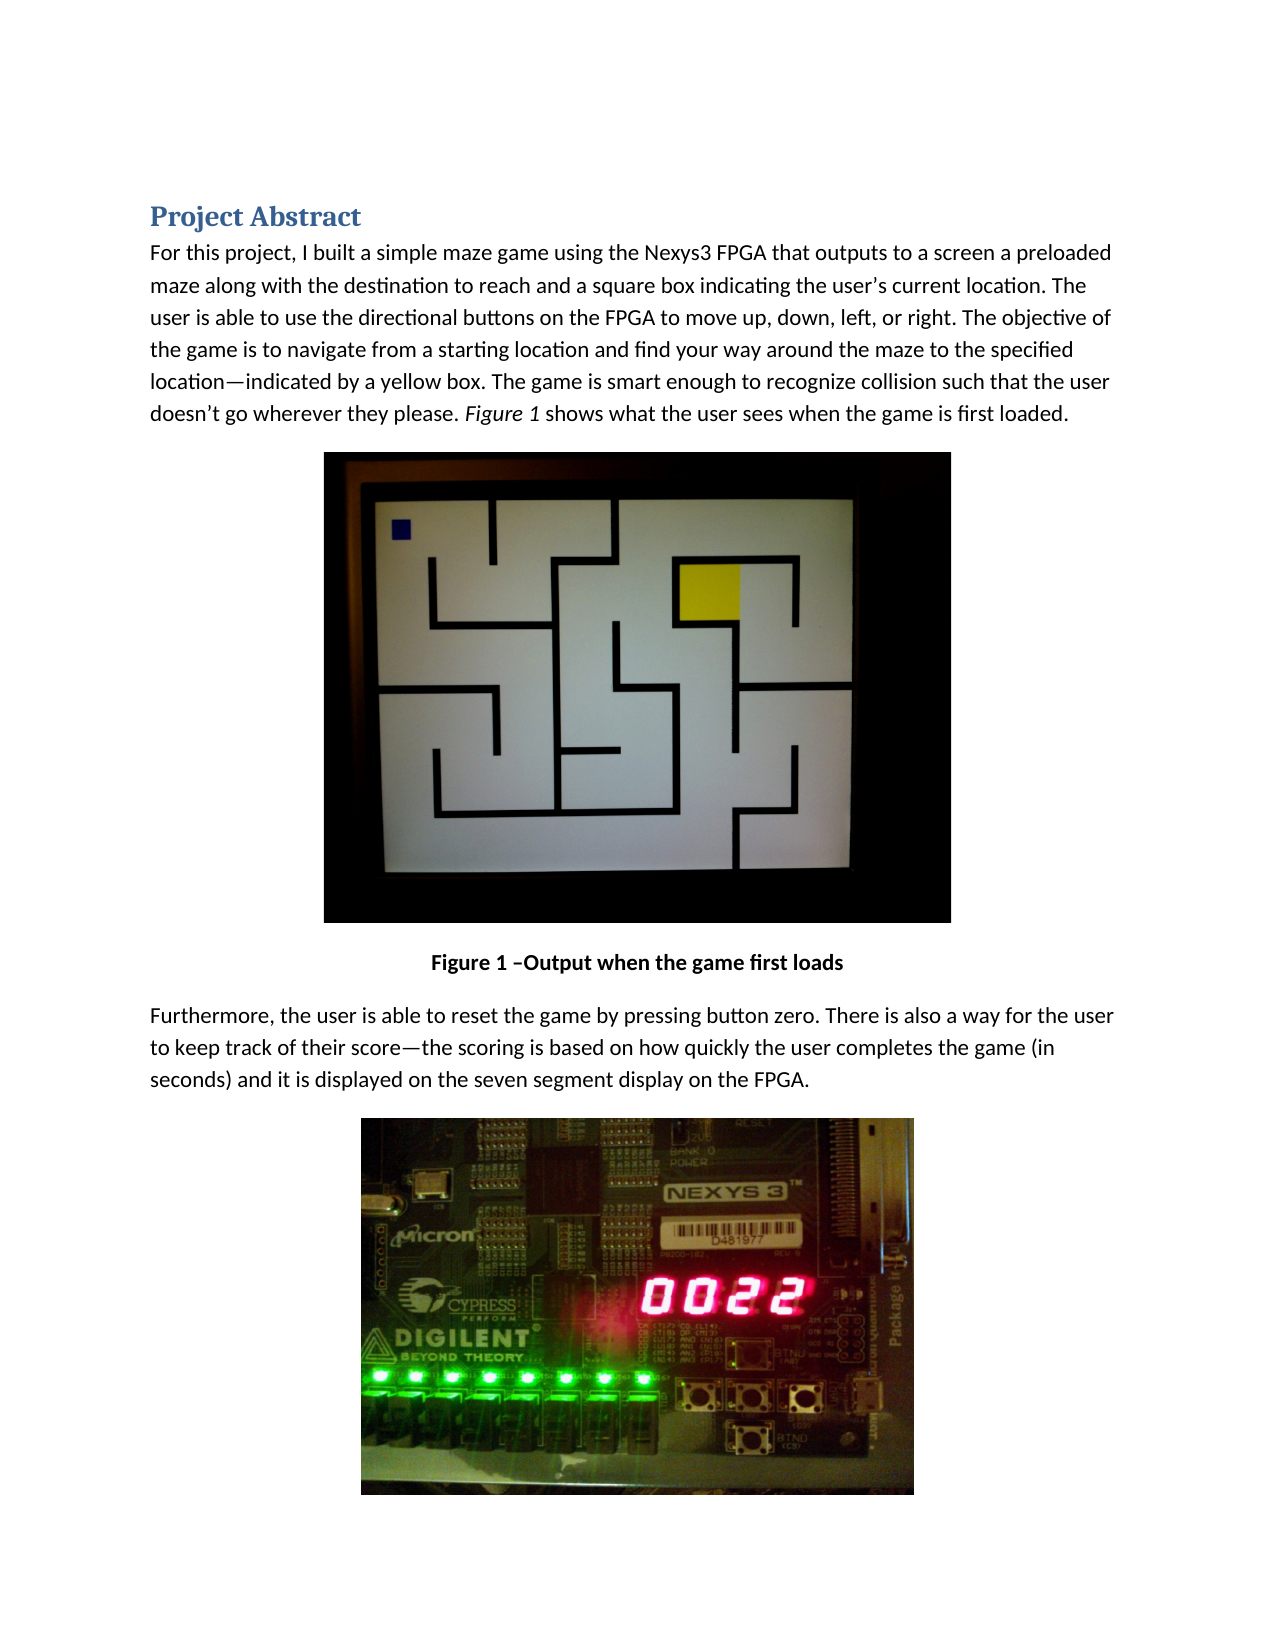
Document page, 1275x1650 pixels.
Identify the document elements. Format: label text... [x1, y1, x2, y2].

text Figure 1 –Output when the game first loads [150, 948, 1125, 976]
text For this project, I built a simple maze game using the Nexys3 FPGA that outputs to a screen a preloaded maze along with the destination to reach and a square box indicating the user’s current location. The user is able to use the directional buttons on the FPGA to move up, down, left, or right. The objective of the game is to navigate from a starting location and find your way around the maze to the specified location—indicated by a yellow box. The game is smart enough to recognize collision such that the user doesn’t go wherever they please. Figure 1 shows what the user sees when the game is first loaded. [150, 238, 1125, 427]
text Furthermore, the user is able to reset the game by pressing button zero. There is also a way for the user to keep track of their score—the scoring is based on how quickly the user completes the game (in seconds) and it is displayed on the seven segment display on the FPGA. [150, 1001, 1125, 1093]
subtitle Project Abstract [150, 200, 1125, 233]
picture [323, 452, 952, 923]
picture [361, 1118, 914, 1495]
